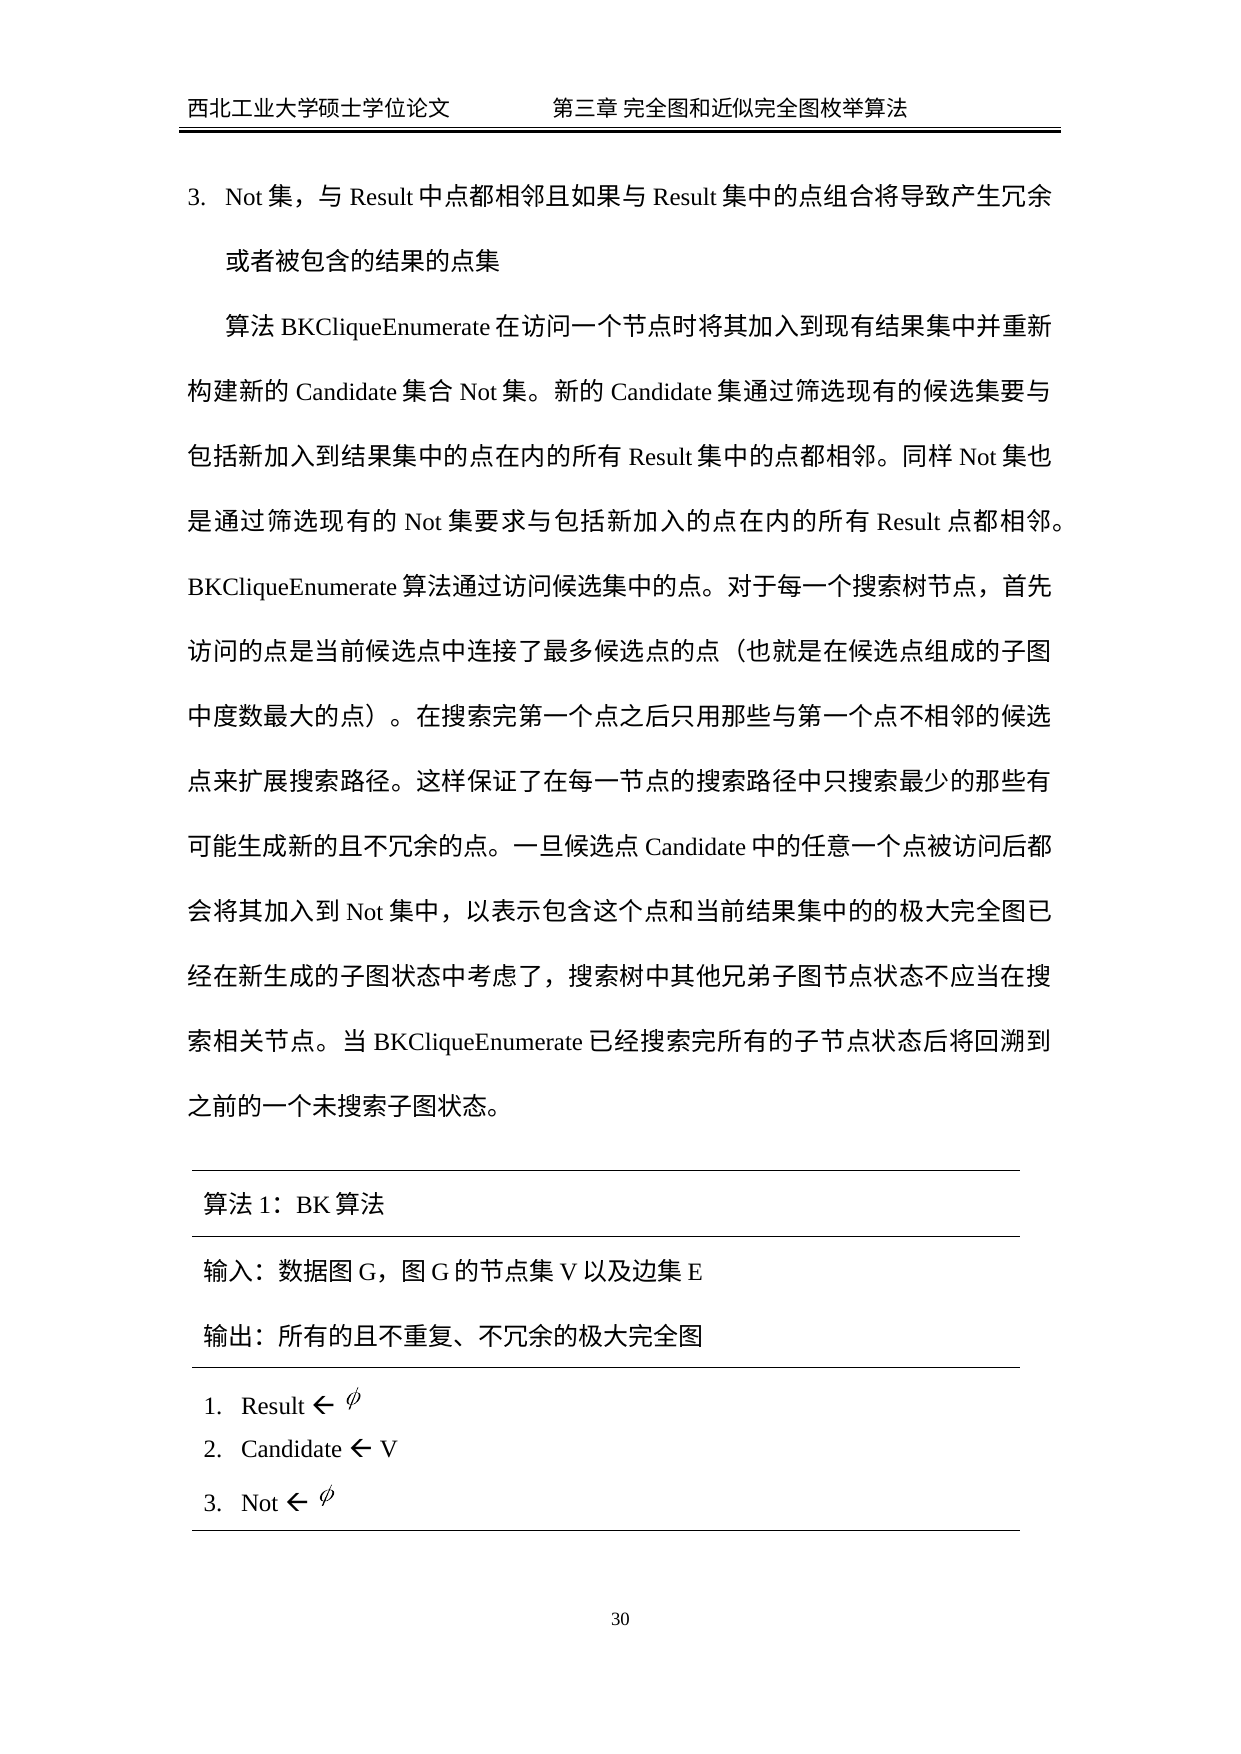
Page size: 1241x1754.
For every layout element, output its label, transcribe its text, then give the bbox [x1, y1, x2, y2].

list Not集，与Result中点都相邻且如果与Result集中的点组合将导致产生冗余或者被包含的结果的点集 [187, 162, 1053, 292]
table_header 算法1：BK算法 [192, 1171, 1020, 1236]
table_cell 输入：数据图G，图G的节点集V以及边集E 输出：所有的且不重复、不冗余的极大完全图 [192, 1237, 1020, 1367]
table_cell Result Candidate V Not 调用方法BKCliqueEnumerate (Result, Candidate, Not) [192, 1368, 1020, 1530]
text 算法BKCliqueEnumerate在访问一个节点时将其加入到现有结果集中并重新构建新的Candidate集合Not集。新的Candidate集通过筛选现有的候选集要与包括新加入到结果集中的点在内的所有Result集中的点都相邻。同样Not集也是通过筛选现有的Not集要求与包括新加入的点在内的所有Result点都相邻。BKCliqueEnumerate算法通过访问候选集中的点。对于每一个搜索树节点，首先访问的点是当前候选点中连接了最多候选点的点（也就是在候选点组成的子图中度数最大的点）。在搜索完第一个点之后只用那些与第一个点不相邻的候选点来扩展搜索路径。这样保证了在每一节点的搜索路径中只搜索最少的那些有可能生成新的且不冗余的点。一旦候选点Candidate中的任意一个点被访问后都会将其加入到Not集中，以表示包含这个点和当前结果集中的的极大完全图已经在新生成的子图状态中考虑了，搜索树中其他兄弟子图节点状态不应当在搜索相关节点。当BKCliqueEnumerate已经搜索完所有的子节点状态后将回溯到之前的一个未搜索子图状态。 [187, 292, 1053, 1137]
